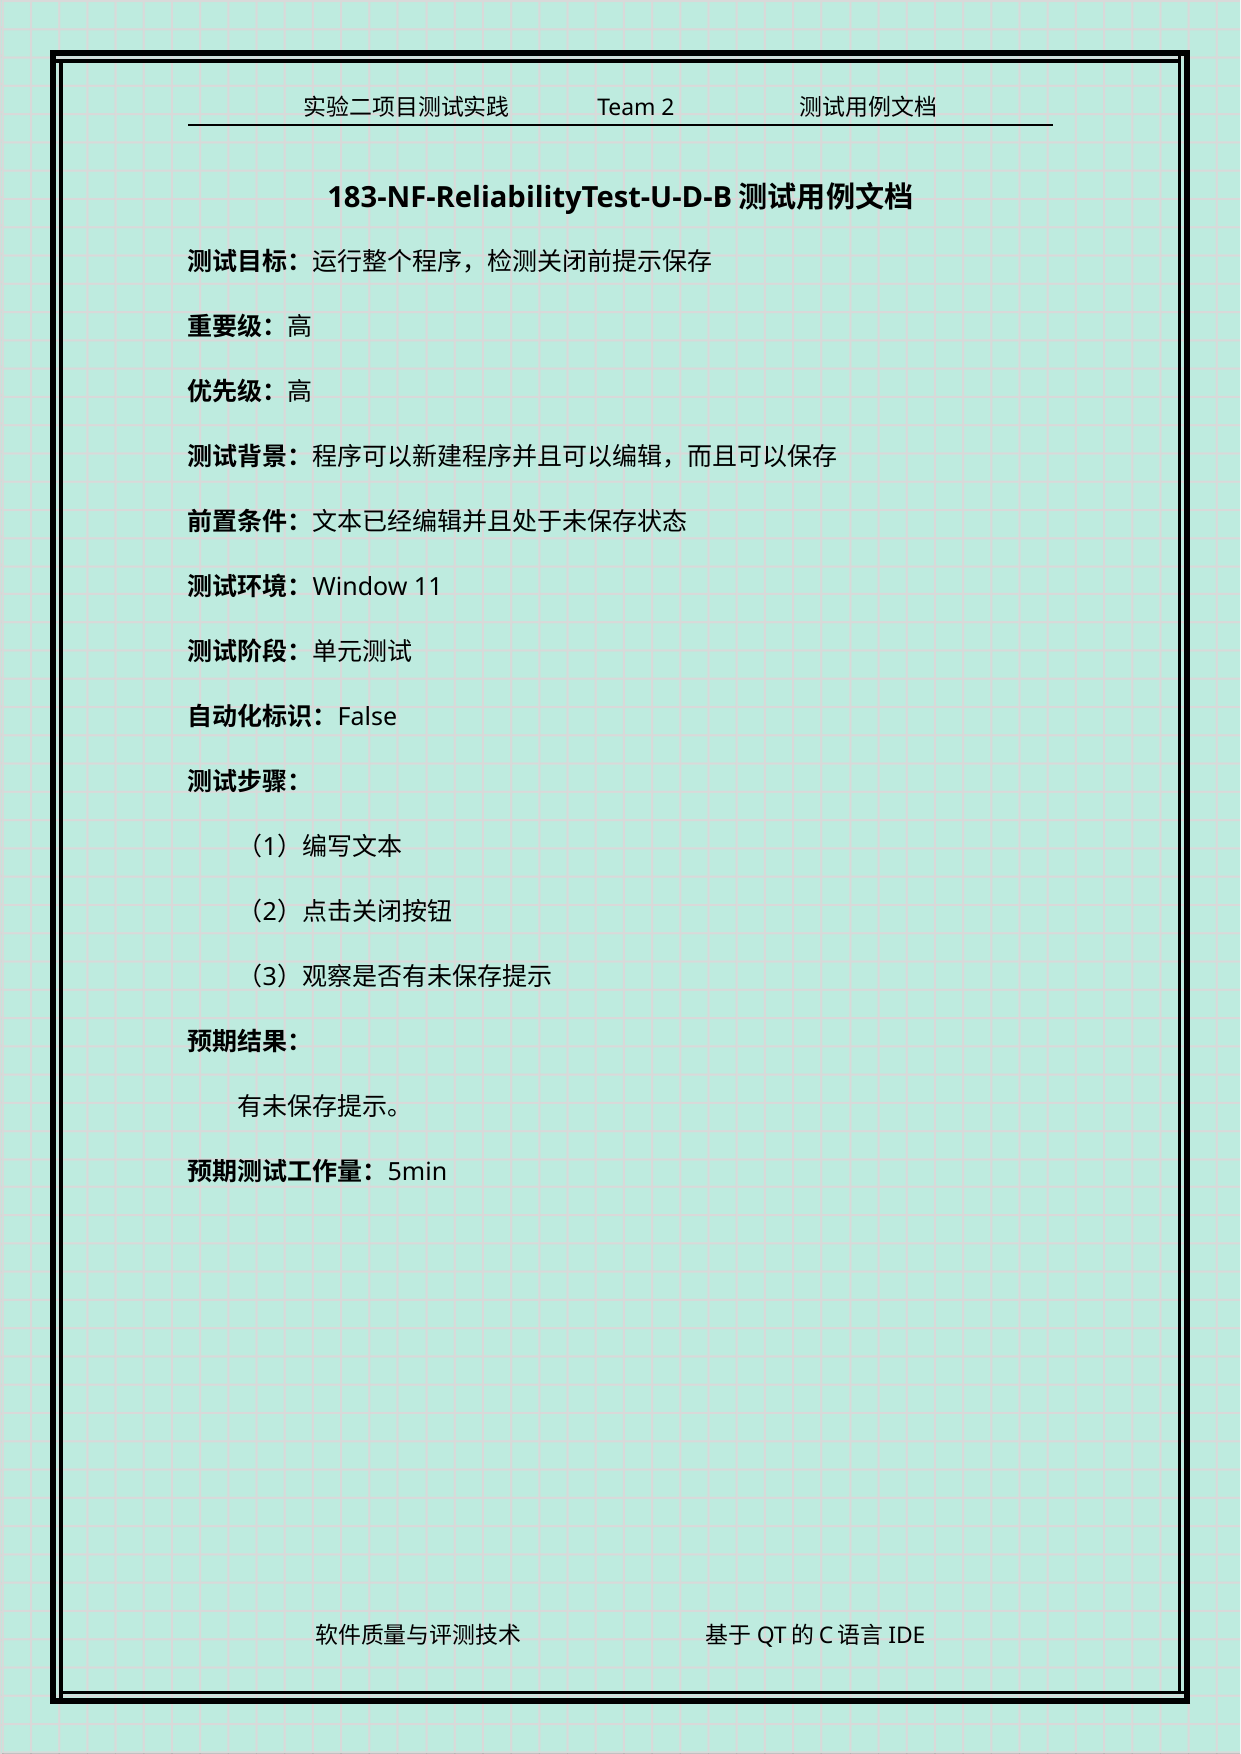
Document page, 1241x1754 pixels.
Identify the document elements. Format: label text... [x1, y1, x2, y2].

text 测试步骤： [187, 747, 1053, 812]
text 自动化标识：False [187, 682, 1053, 747]
text 测试阶段：单元测试 [187, 617, 1053, 682]
text 测试目标：运行整个程序，检测关闭前提示保存 [187, 227, 1053, 292]
text 183-NF-ReliabilityTest-U-D-B测试用例文档 [187, 162, 1053, 227]
text 预期测试工作量：5min [187, 1137, 1053, 1202]
text （3）观察是否有未保存提示 [187, 942, 1053, 1007]
text 有未保存提示。 [187, 1072, 1053, 1137]
text 测试背景：程序可以新建程序并且可以编辑，而且可以保存 [187, 422, 1053, 487]
text 优先级：高 [187, 357, 1053, 422]
text 前置条件：文本已经编辑并且处于未保存状态 [187, 487, 1053, 552]
text （1）编写文本 [187, 812, 1053, 877]
text 重要级：高 [187, 292, 1053, 357]
text 测试环境：Window 11 [187, 552, 1053, 617]
text （2）点击关闭按钮 [187, 877, 1053, 942]
picture [0, 0, 1241, 1754]
text 预期结果： [187, 1007, 1053, 1072]
